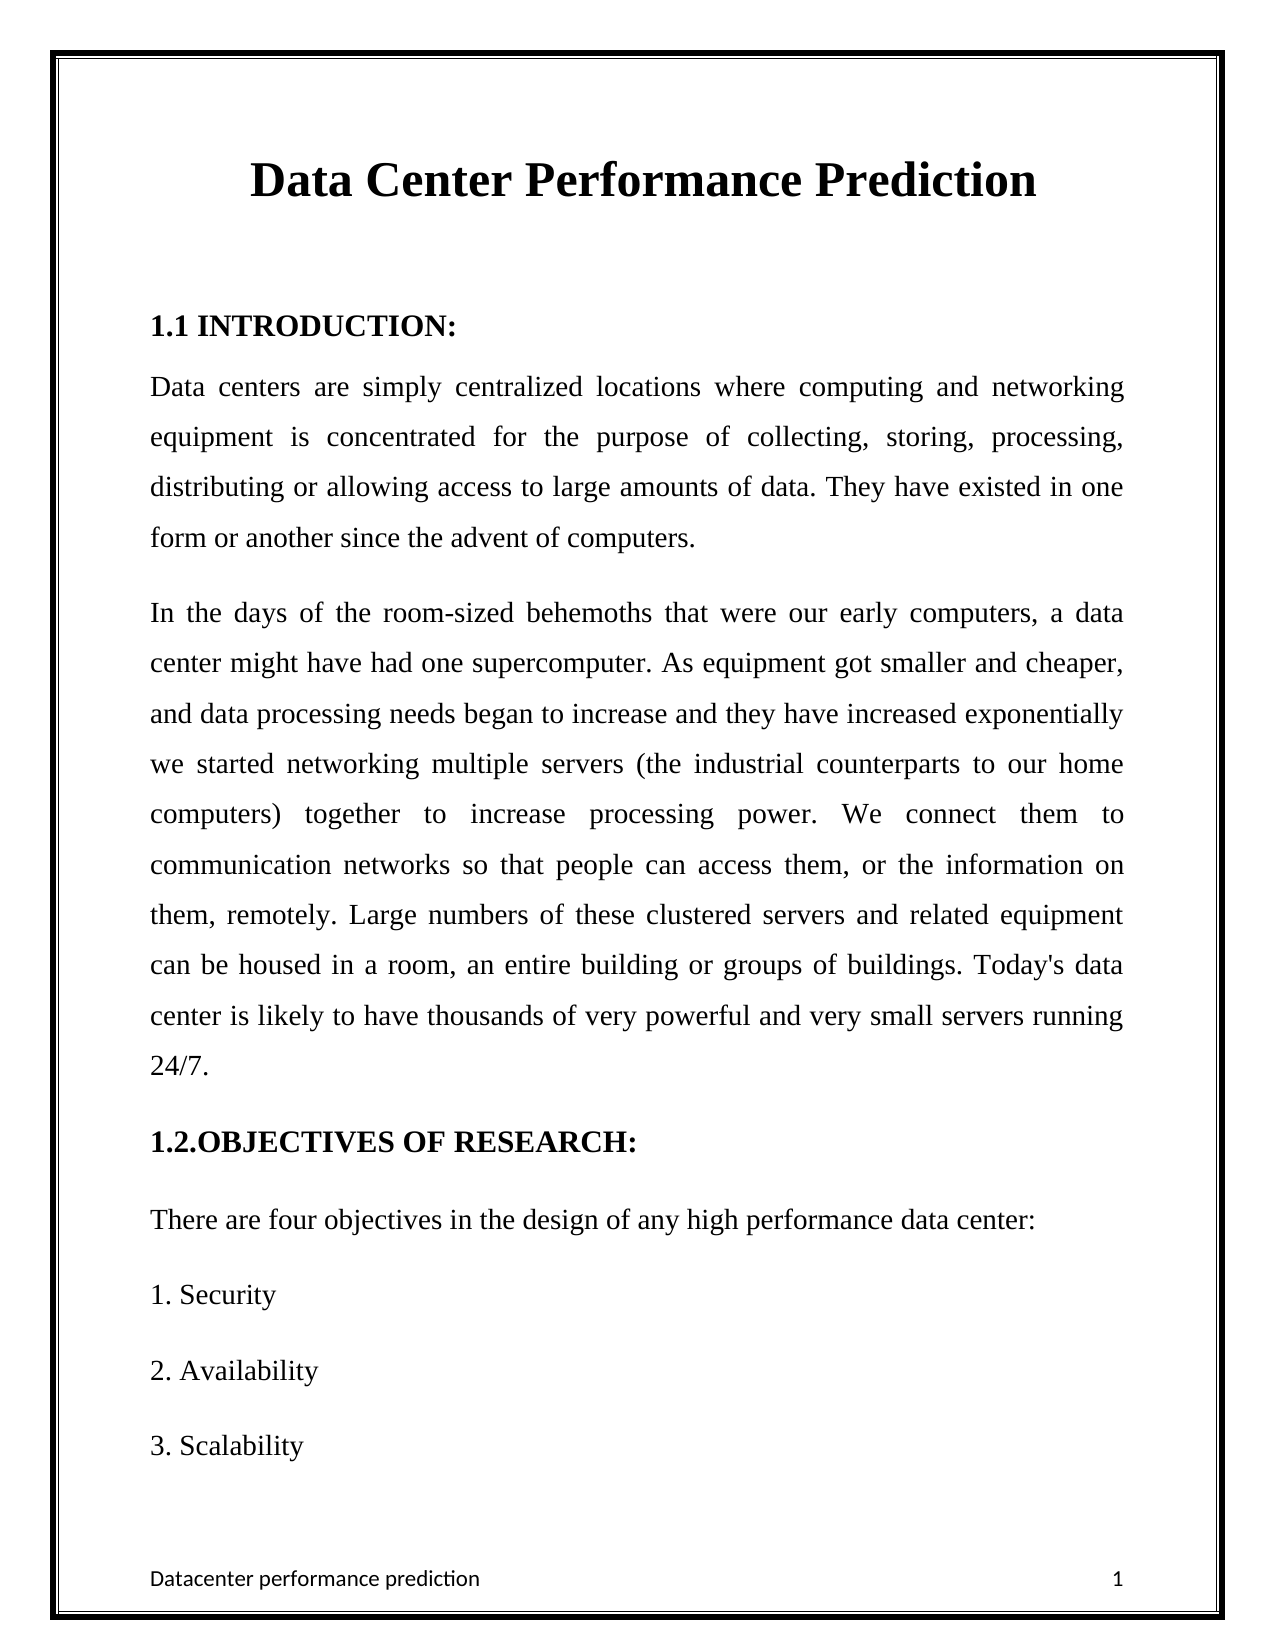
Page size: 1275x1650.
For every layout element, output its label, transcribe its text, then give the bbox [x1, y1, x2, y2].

text 3. Scalability [150, 1428, 1125, 1462]
text There are four objectives in the design of any high performance data center: [150, 1202, 1125, 1236]
text Data Center Performance Prediction [150, 150, 1125, 207]
text Data centers are simply centralized locations where computing and networking equipment is concentrated for the purpose of collecting, storing, processing, distributing or allowing access to large amounts of data. They have existed in one form or another since the advent of computers. [150, 369, 1125, 553]
text 1.1 INTRODUCTION: [150, 307, 1125, 343]
text 1. Security [150, 1277, 1125, 1311]
text In the days of the room-sized behemoths that were our early computers, a data center might have had one supercomputer. As equipment got smaller and cheaper, and data processing needs began to increase and they have increased exponentially we started networking multiple servers (the industrial counterparts to our home computers) together to increase processing power. We connect them to communication networks so that people can access them, or the information on them, remotely. Large numbers of these clustered servers and related equipment can be housed in a room, an entire building or groups of buildings. Today's data center is likely to have thousands of very powerful and very small servers running 24/7. [150, 595, 1125, 1082]
text 2. Availability [150, 1353, 1125, 1386]
text 1.2.OBJECTIVES OF RESEARCH: [150, 1123, 1125, 1159]
